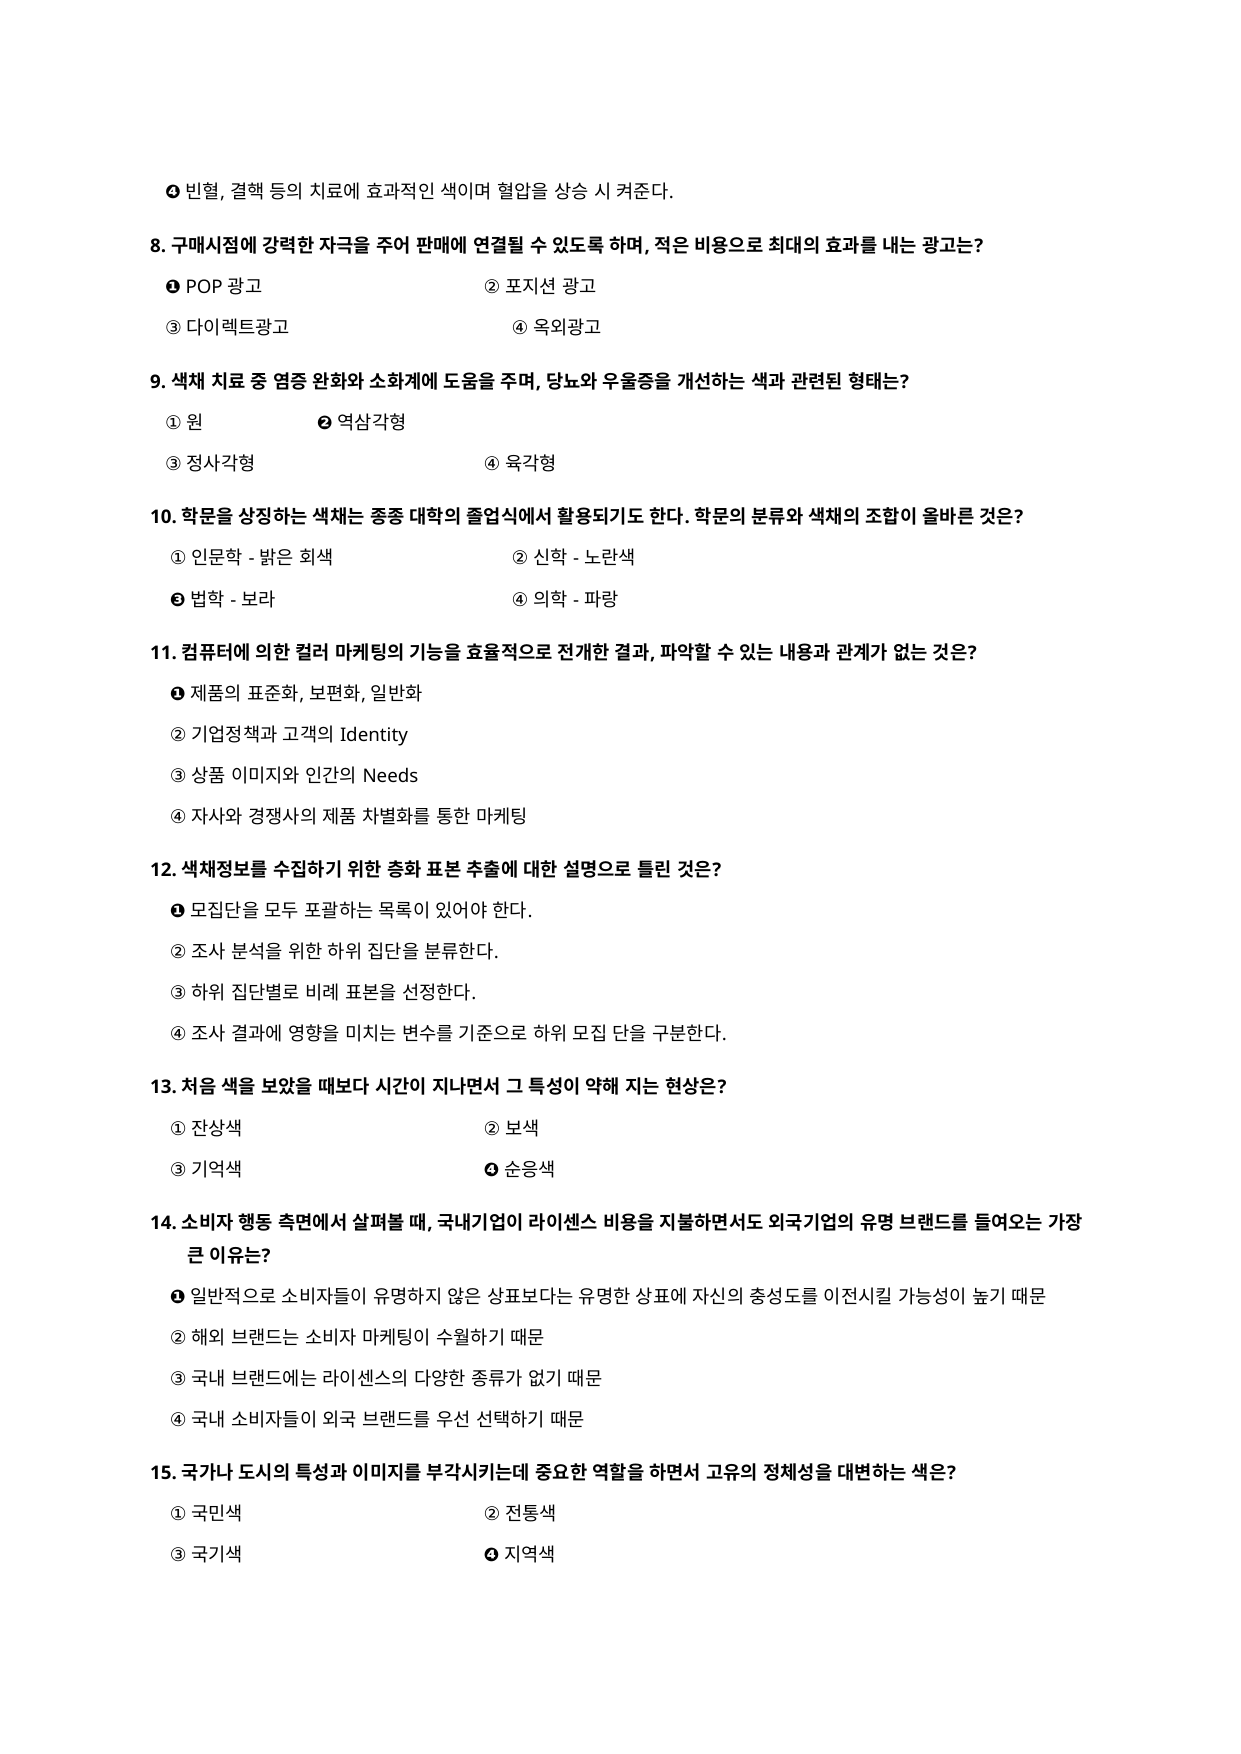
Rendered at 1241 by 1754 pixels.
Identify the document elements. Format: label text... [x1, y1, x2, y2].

text ③ 상품 이미지와 인간의 Needs [150, 761, 1090, 788]
text ③ 국기색 ❹ 지역색 [150, 1540, 1090, 1567]
text ③ 다이렉트광고 ④ 옥외광고 [150, 313, 1090, 340]
text 15. 국가나 도시의 특성과 이미지를 부각시키는데 중요한 역할을 하면서 고유의 정체성을 대변하는 색은? [150, 1458, 1090, 1485]
text ④ 조사 결과에 영향을 미치는 변수를 기준으로 하위 모집 단을 구분한다. [150, 1019, 1090, 1046]
text ① 국민색 ② 전통색 [150, 1499, 1090, 1526]
text ② 해외 브랜드는 소비자 마케팅이 수월하기 때문 [150, 1322, 1090, 1349]
text ③ 하위 집단별로 비례 표본을 선정한다. [150, 978, 1090, 1005]
text ④ 국내 소비자들이 외국 브랜드를 우선 선택하기 때문 [150, 1404, 1090, 1431]
text ③ 정사각형 ④ 육각형 [150, 448, 1090, 476]
text ❶ 일반적으로 소비자들이 유명하지 않은 상표보다는 유명한 상표에 자신의 충성도를 이전시킬 가능성이 높기 때문 [150, 1281, 1090, 1309]
text 9. 색채 치료 중 염증 완화와 소화계에 도움을 주며, 당뇨와 우울증을 개선하는 색과 관련된 형태는? [150, 366, 1090, 393]
text ④ 자사와 경쟁사의 제품 차별화를 통한 마케팅 [150, 802, 1090, 829]
text ② 조사 분석을 위한 하위 집단을 분류한다. [150, 937, 1090, 964]
text ③ 기억색 ❹ 순응색 [150, 1154, 1090, 1181]
text ② 기업정책과 고객의 Identity [150, 720, 1090, 747]
text ❶ POP 광고 ② 포지션 광고 [150, 272, 1090, 299]
text ① 잔상색 ② 보색 [150, 1113, 1090, 1140]
text ❶ 모집단을 모두 포괄하는 목록이 있어야 한다. [150, 896, 1090, 923]
text 12. 색채정보를 수집하기 위한 층화 표본 추출에 대한 설명으로 틀린 것은? [150, 855, 1090, 882]
text 10. 학문을 상징하는 색채는 종종 대학의 졸업식에서 활용되기도 한다. 학문의 분류와 색채의 조합이 올바른 것은? [150, 502, 1090, 529]
text 14. 소비자 행동 측면에서 살펴볼 때, 국내기업이 라이센스 비용을 지불하면서도 외국기업의 유명 브랜드를 들여오는 가장 큰 이유는? [150, 1208, 1090, 1268]
text ❶ 제품의 표준화, 보편화, 일반화 [150, 679, 1090, 706]
text ❸ 법학 - 보라 ④ 의학 - 파랑 [150, 584, 1090, 611]
text 11. 컴퓨터에 의한 컬러 마케팅의 기능을 효율적으로 전개한 결과, 파악할 수 있는 내용과 관계가 없는 것은? [150, 638, 1090, 665]
text ① 원 ❷ 역삼각형 [150, 407, 1090, 434]
text ❹ 빈혈, 결핵 등의 치료에 효과적인 색이며 혈압을 상승 시 켜준다. [150, 177, 1090, 204]
text 8. 구매시점에 강력한 자극을 주어 판매에 연결될 수 있도록 하며, 적은 비용으로 최대의 효과를 내는 광고는? [150, 231, 1090, 258]
text ① 인문학 - 밝은 회색 ② 신학 - 노란색 [150, 543, 1090, 570]
text ③ 국내 브랜드에는 라이센스의 다양한 종류가 없기 때문 [150, 1363, 1090, 1391]
text 13. 처음 색을 보았을 때보다 시간이 지나면서 그 특성이 약해 지는 현상은? [150, 1072, 1090, 1099]
